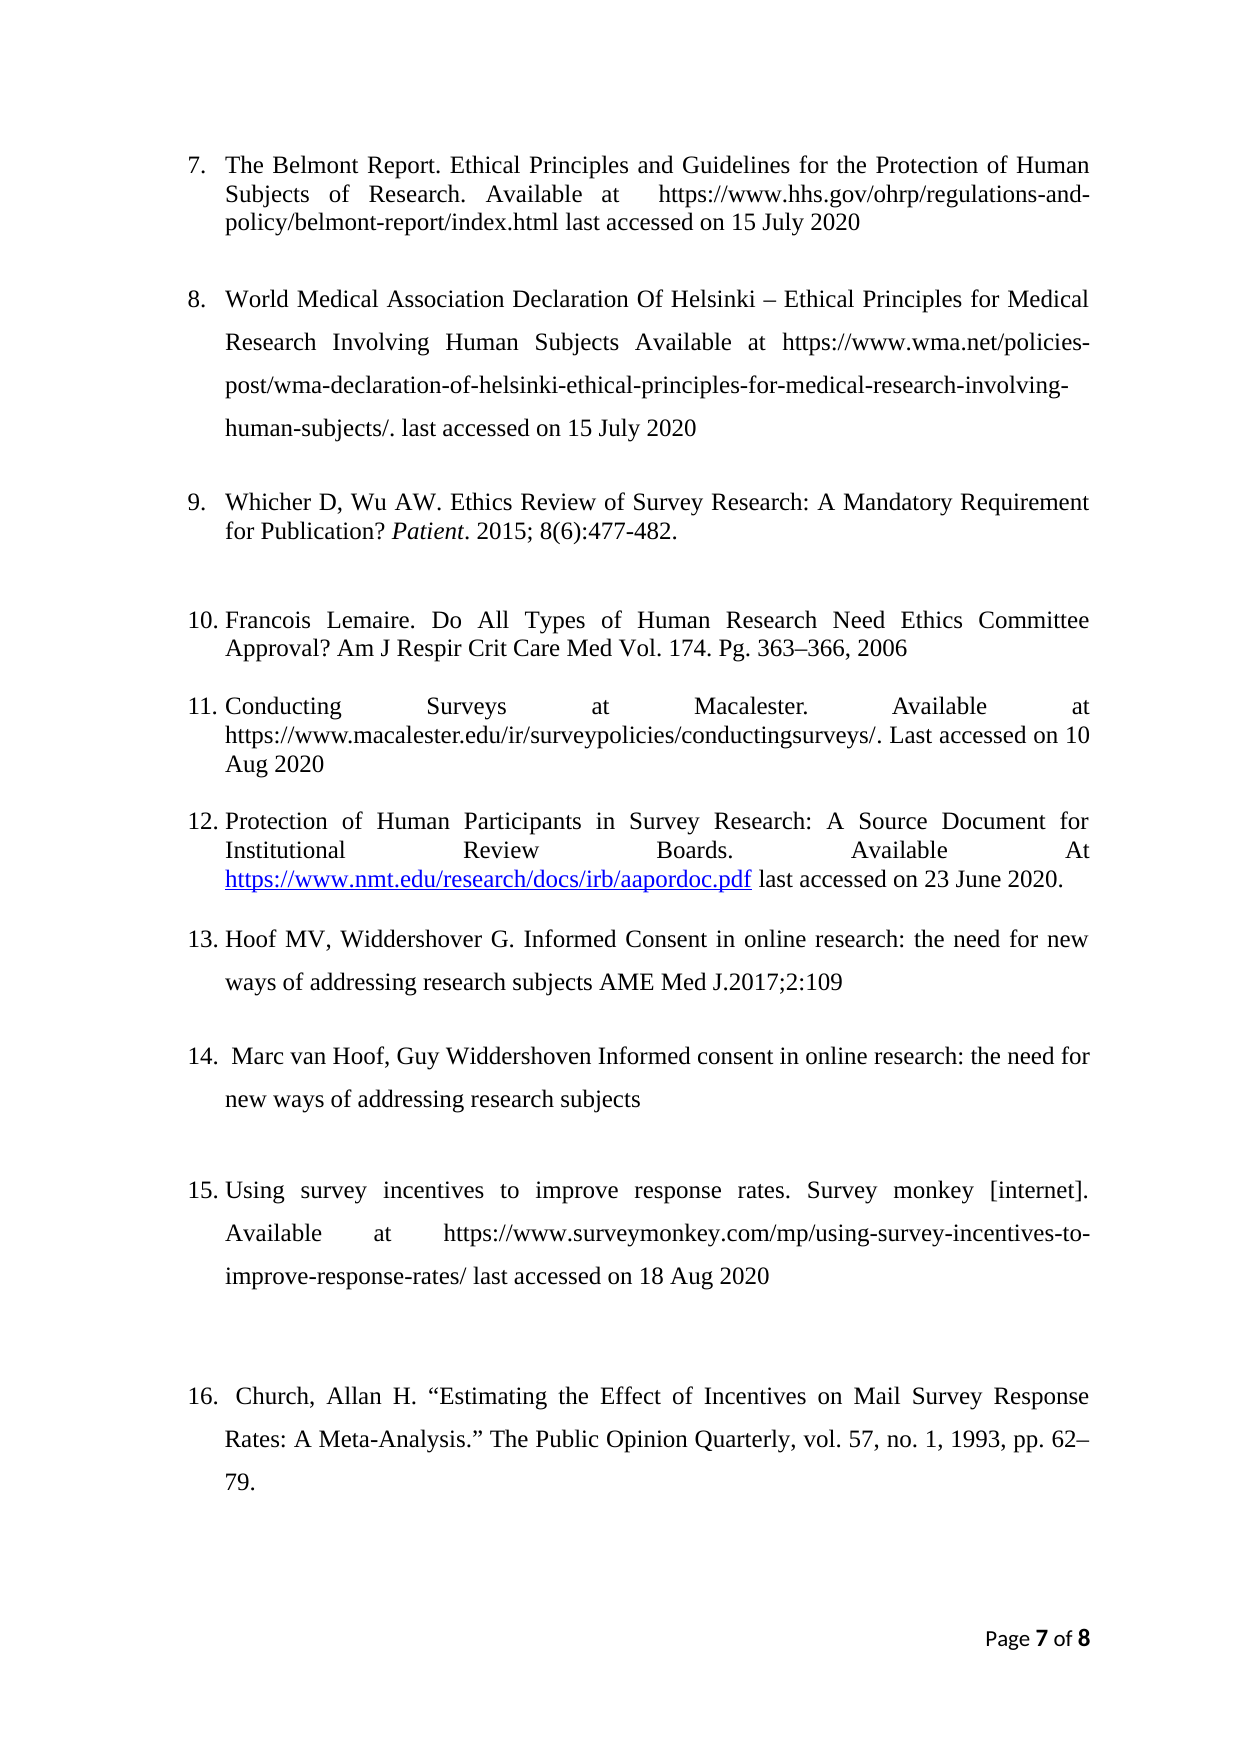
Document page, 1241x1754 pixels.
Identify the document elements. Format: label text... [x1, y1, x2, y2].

list Marc van Hoof, Guy Widdershoven Informed consent in online research: the need for new ways of addressing research subjects [187, 1041, 1090, 1113]
list World Medical Association Declaration Of Helsinki – Ethical Principles for Medical Research Involving Human Subjects Available at https://www.wma.net/policies-post/wma-declaration-of-helsinki-ethical-principles-for-medical-research-involving-human-subjects/. last accessed on 15 July 2020 [187, 284, 1090, 442]
list Protection of Human Participants in Survey Research: A Source Document for Institutional Review Boards. Available At https://www.nmt.edu/research/docs/irb/aapordoc.pdf last accessed on 23 June 2020. [187, 806, 1090, 893]
list The Belmont Report. Ethical Principles and Guidelines for the Protection of Human Subjects of Research. Available at https://www.hhs.gov/ohrp/regulations-and-policy/belmont-report/index.html last accessed on 15 July 2020 [187, 150, 1090, 236]
subtitle Conducting Surveys at Macalester. Available at https://www.macalester.edu/ir/surveypolicies/conductingsurveys/. Last accessed on 10 Aug 2020 [187, 691, 1090, 778]
list Francois Lemaire. Do All Types of Human Research Need Ethics Committee Approval? Am J Respir Crit Care Med Vol. 174. Pg. 363–366, 2006 [187, 605, 1090, 662]
list Church, Allan H. “Estimating the Effect of Incentives on Mail Survey Response Rates: A Meta-Analysis.” The Public Opinion Quarterly, vol. 57, no. 1, 1993, pp. 62–79. [187, 1381, 1090, 1496]
list Using survey incentives to improve response rates. Survey monkey [internet]. Available at https://www.surveymonkey.com/mp/using-survey-incentives-to-improve-response-rates/ last accessed on 18 Aug 2020 [187, 1175, 1090, 1290]
list Whicher D, Wu AW. Ethics Review of Survey Research: A Mandatory Requirement for Publication? Patient. 2015; 8(6):477-482. [187, 487, 1090, 545]
list Hoof MV, Widdershover G. Informed Consent in online research: the need for new ways of addressing research subjects AME Med J.2017;2:109 [187, 924, 1090, 996]
